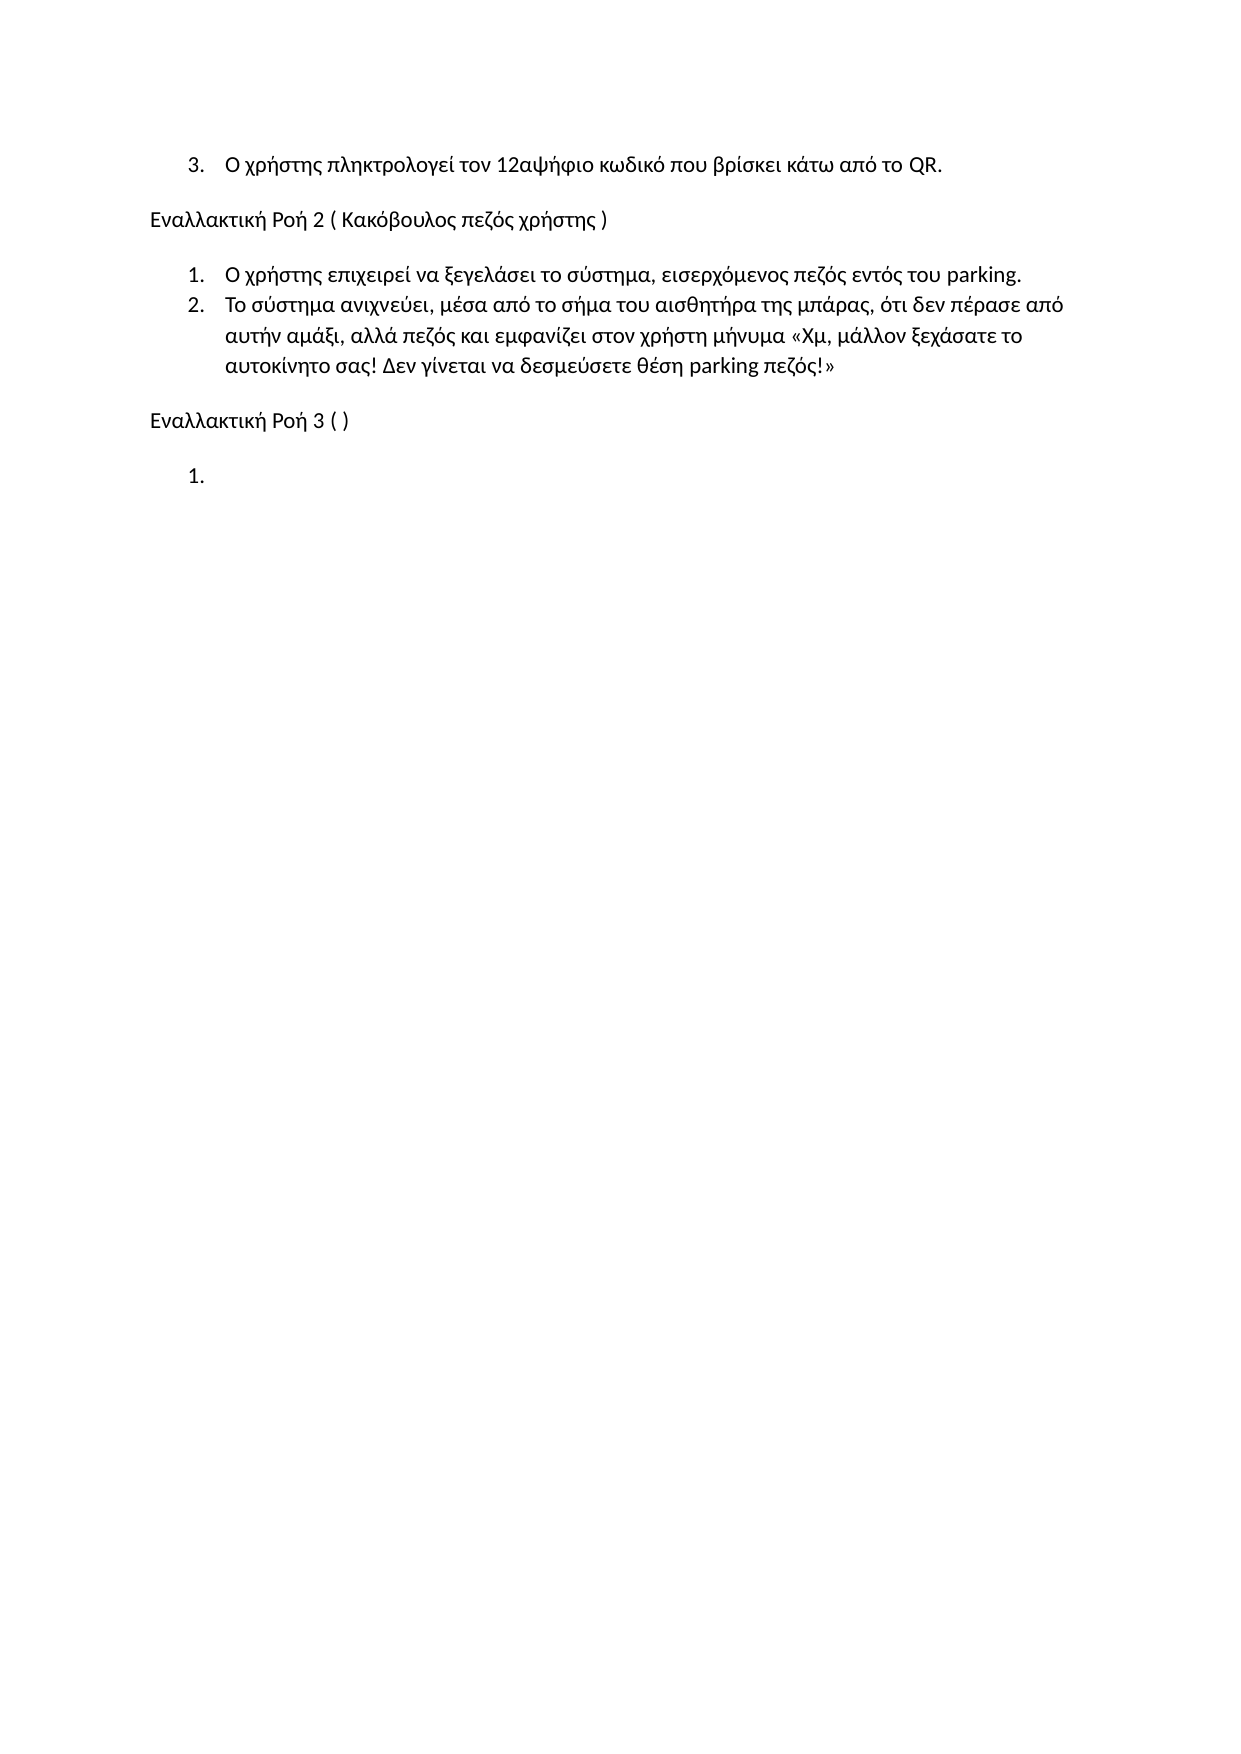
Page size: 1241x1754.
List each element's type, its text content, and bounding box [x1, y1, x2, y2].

list Το σύστημα ανιχνεύει, μέσα από το σήμα του αισθητήρα της μπάρας, ότι δεν πέρασε από αυτήν αμάξι, αλλά πεζός και εμφανίζει στον χρήστη μήνυμα «Χμ, μάλλον ξεχάσατε το αυτοκίνητο σας! Δεν γίνεται να δεσμεύσετε θέση parking πεζός!» [187, 291, 1090, 379]
list Ο χρήστης επιχειρεί να ξεγελάσει το σύστημα, εισερχόμενος πεζός εντός του parking. [187, 260, 1090, 288]
text Εναλλακτική Ροή 2 ( Κακόβουλος πεζός χρήστης ) [150, 205, 1090, 233]
text Εναλλακτική Ροή 3 ( ) [150, 406, 1090, 434]
list Ο χρήστης πληκτρολογεί τον 12αψήφιο κωδικό που βρίσκει κάτω από το QR. [187, 150, 1090, 178]
